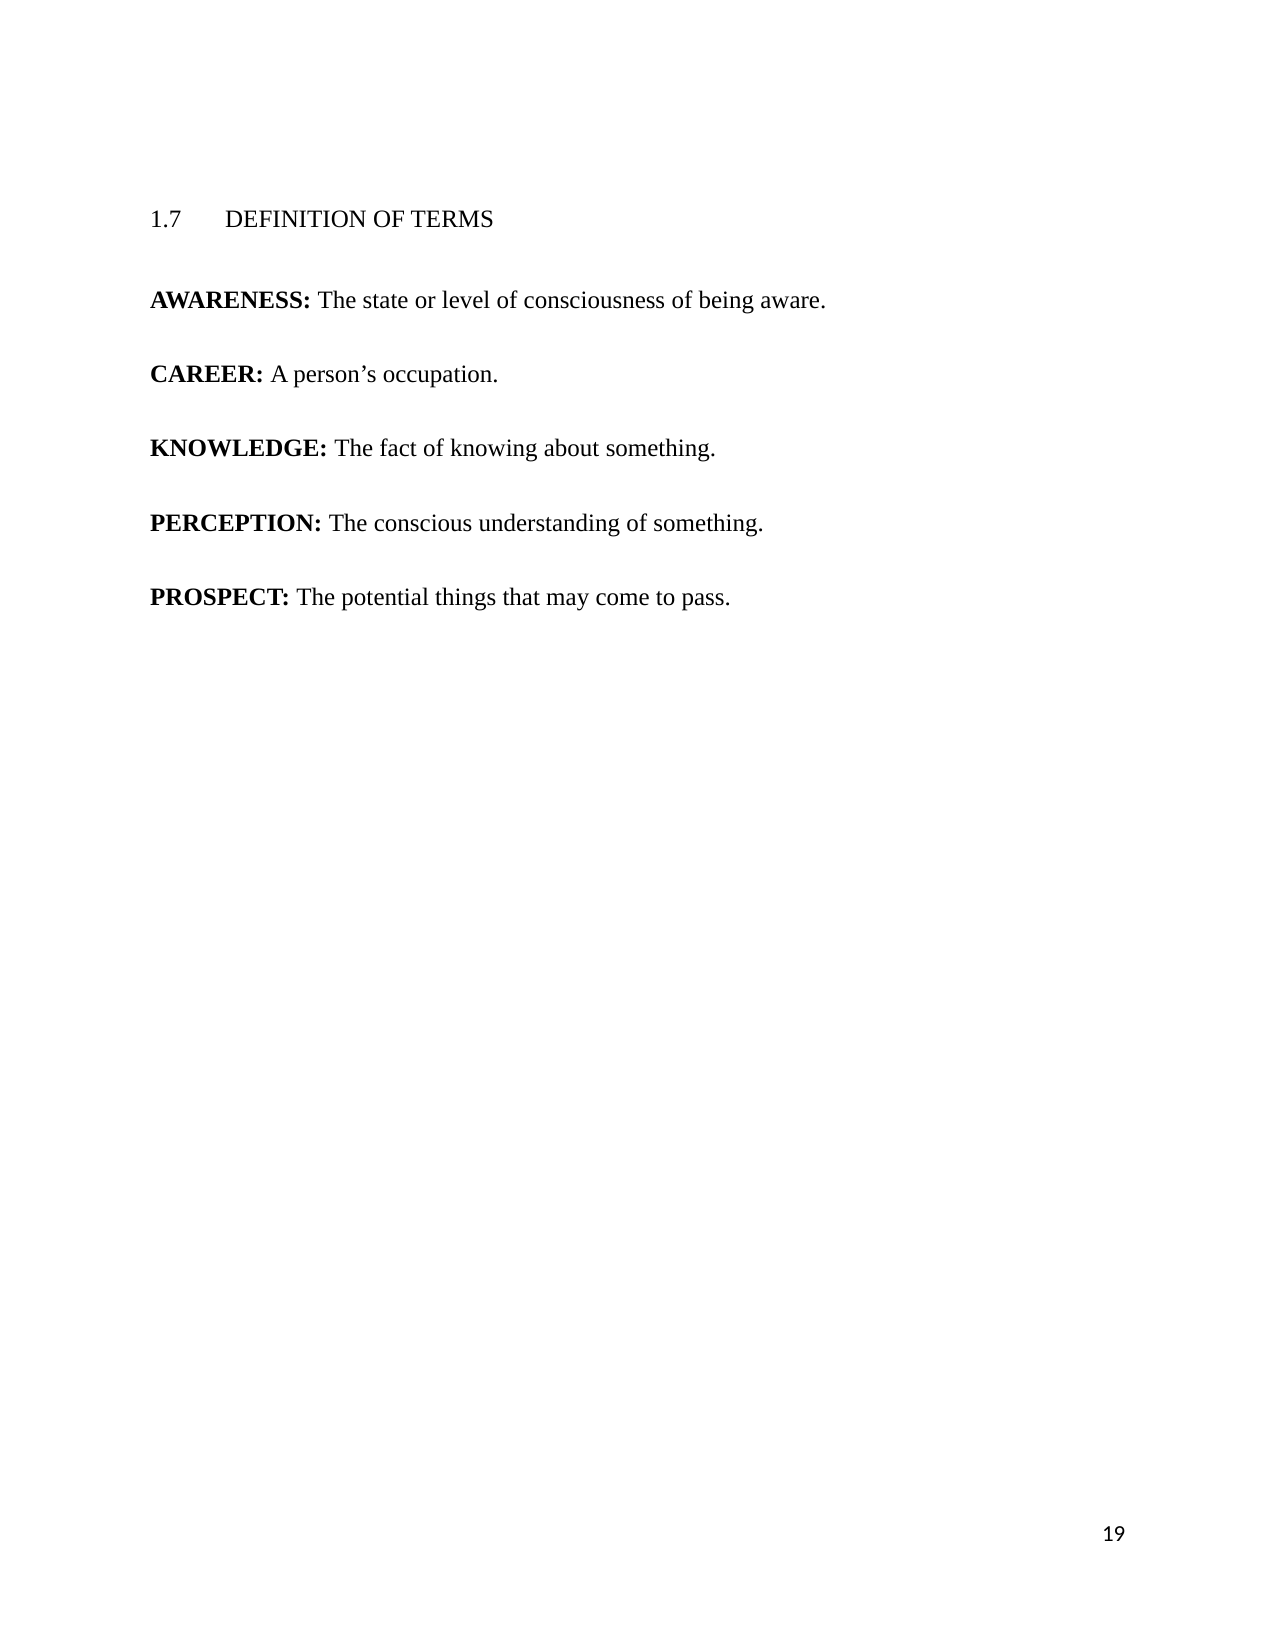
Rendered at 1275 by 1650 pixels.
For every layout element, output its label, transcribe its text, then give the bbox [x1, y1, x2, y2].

text PERCEPTION: The conscious understanding of something. [150, 508, 1125, 536]
text AWARENESS: The state or level of consciousness of being aware. [150, 285, 1125, 314]
text CAREER: A person’s occupation. [150, 359, 1125, 388]
subtitle 1.7 DEFINITION OF TERMS [150, 204, 1125, 233]
text PROSPECT: The potential things that may come to pass. [150, 582, 1125, 611]
text KNOWLEDGE: The fact of knowing about something. [150, 433, 1125, 462]
